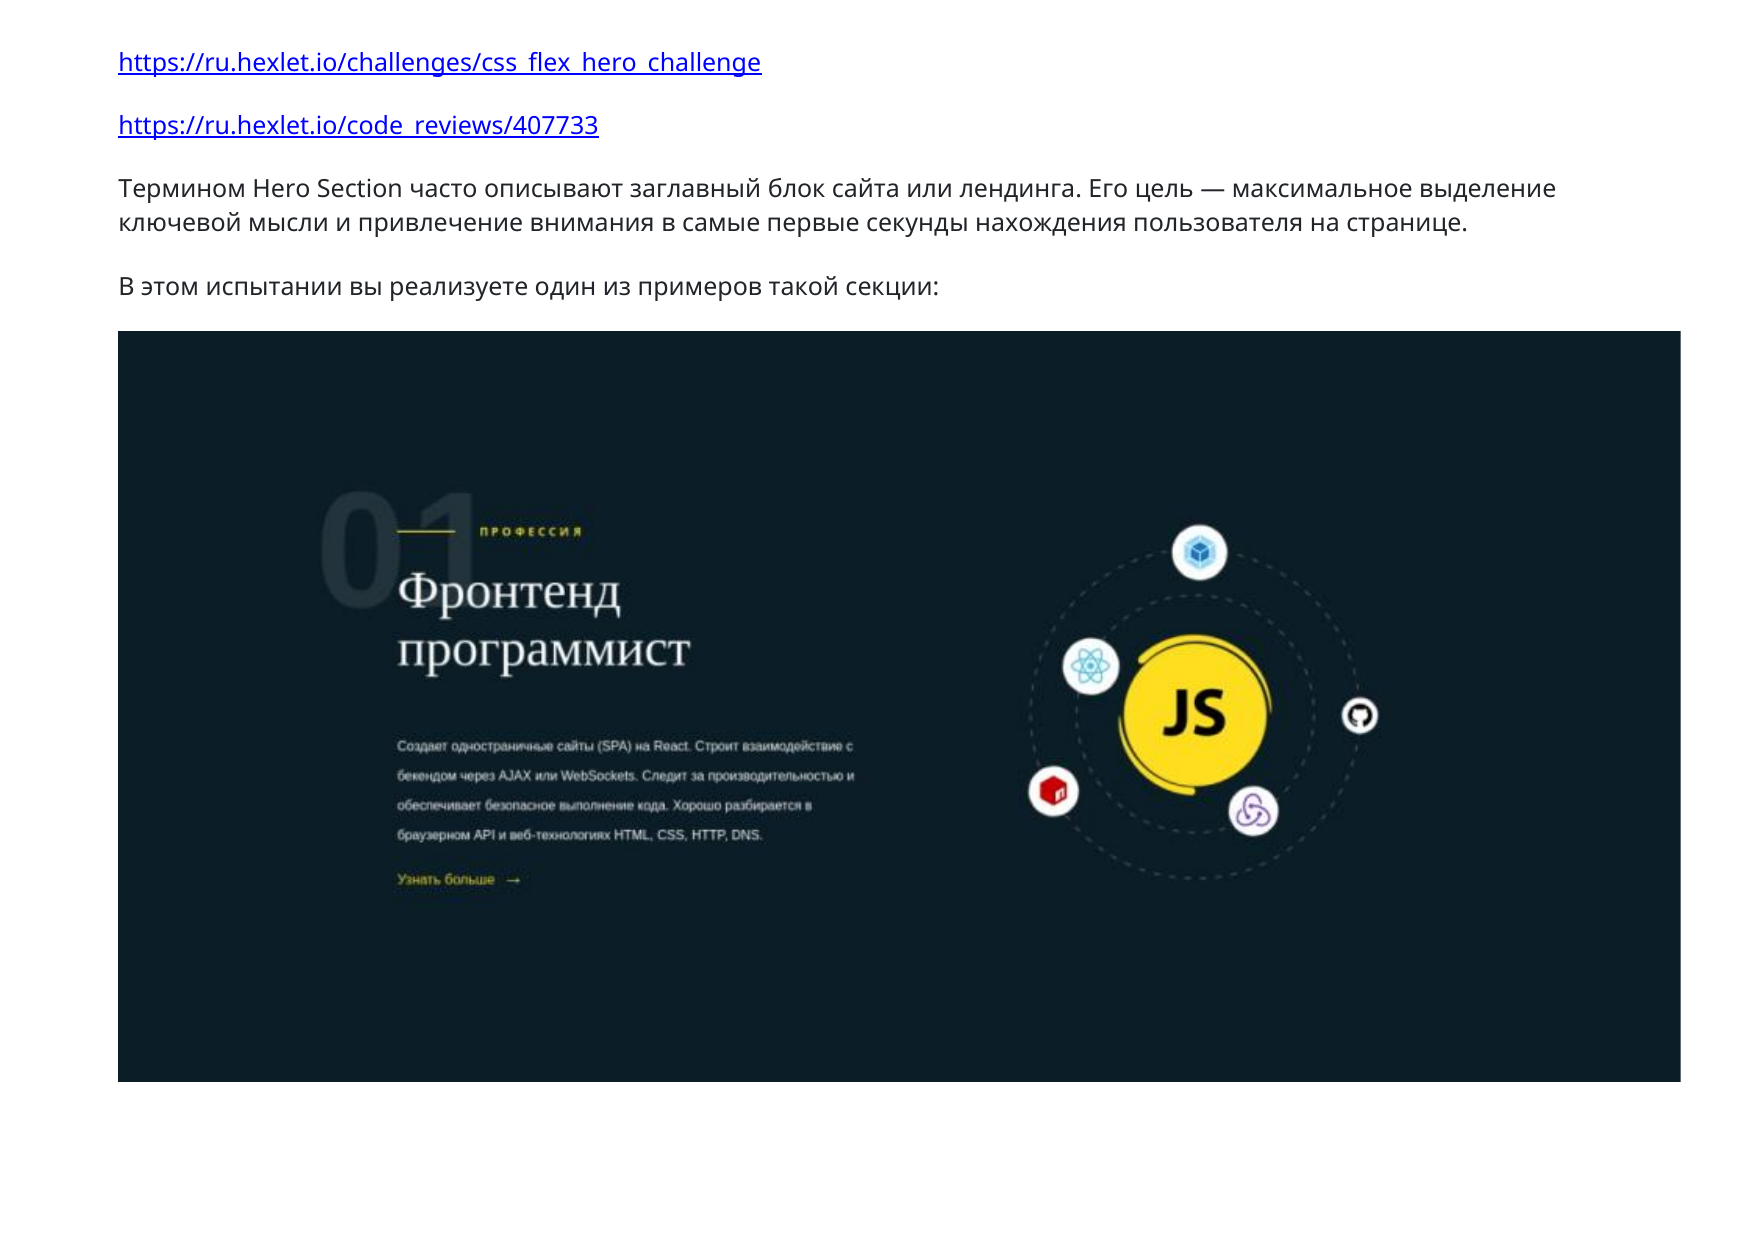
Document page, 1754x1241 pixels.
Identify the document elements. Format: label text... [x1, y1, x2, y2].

text В этом испытании вы реализуете один из примеров такой секции: [118, 268, 1636, 302]
picture [118, 331, 1681, 1082]
text Термином Hero Section часто описывают заглавный блок сайта или лендинга. Его цель — максимальное выделение ключевой мысли и привлечение внимания в самые первые секунды нахождения пользователя на странице. [118, 171, 1636, 239]
text https://ru.hexlet.io/code_reviews/407733 [118, 108, 1636, 142]
text https://ru.hexlet.io/challenges/css_flex_hero_challenge [118, 44, 1636, 78]
